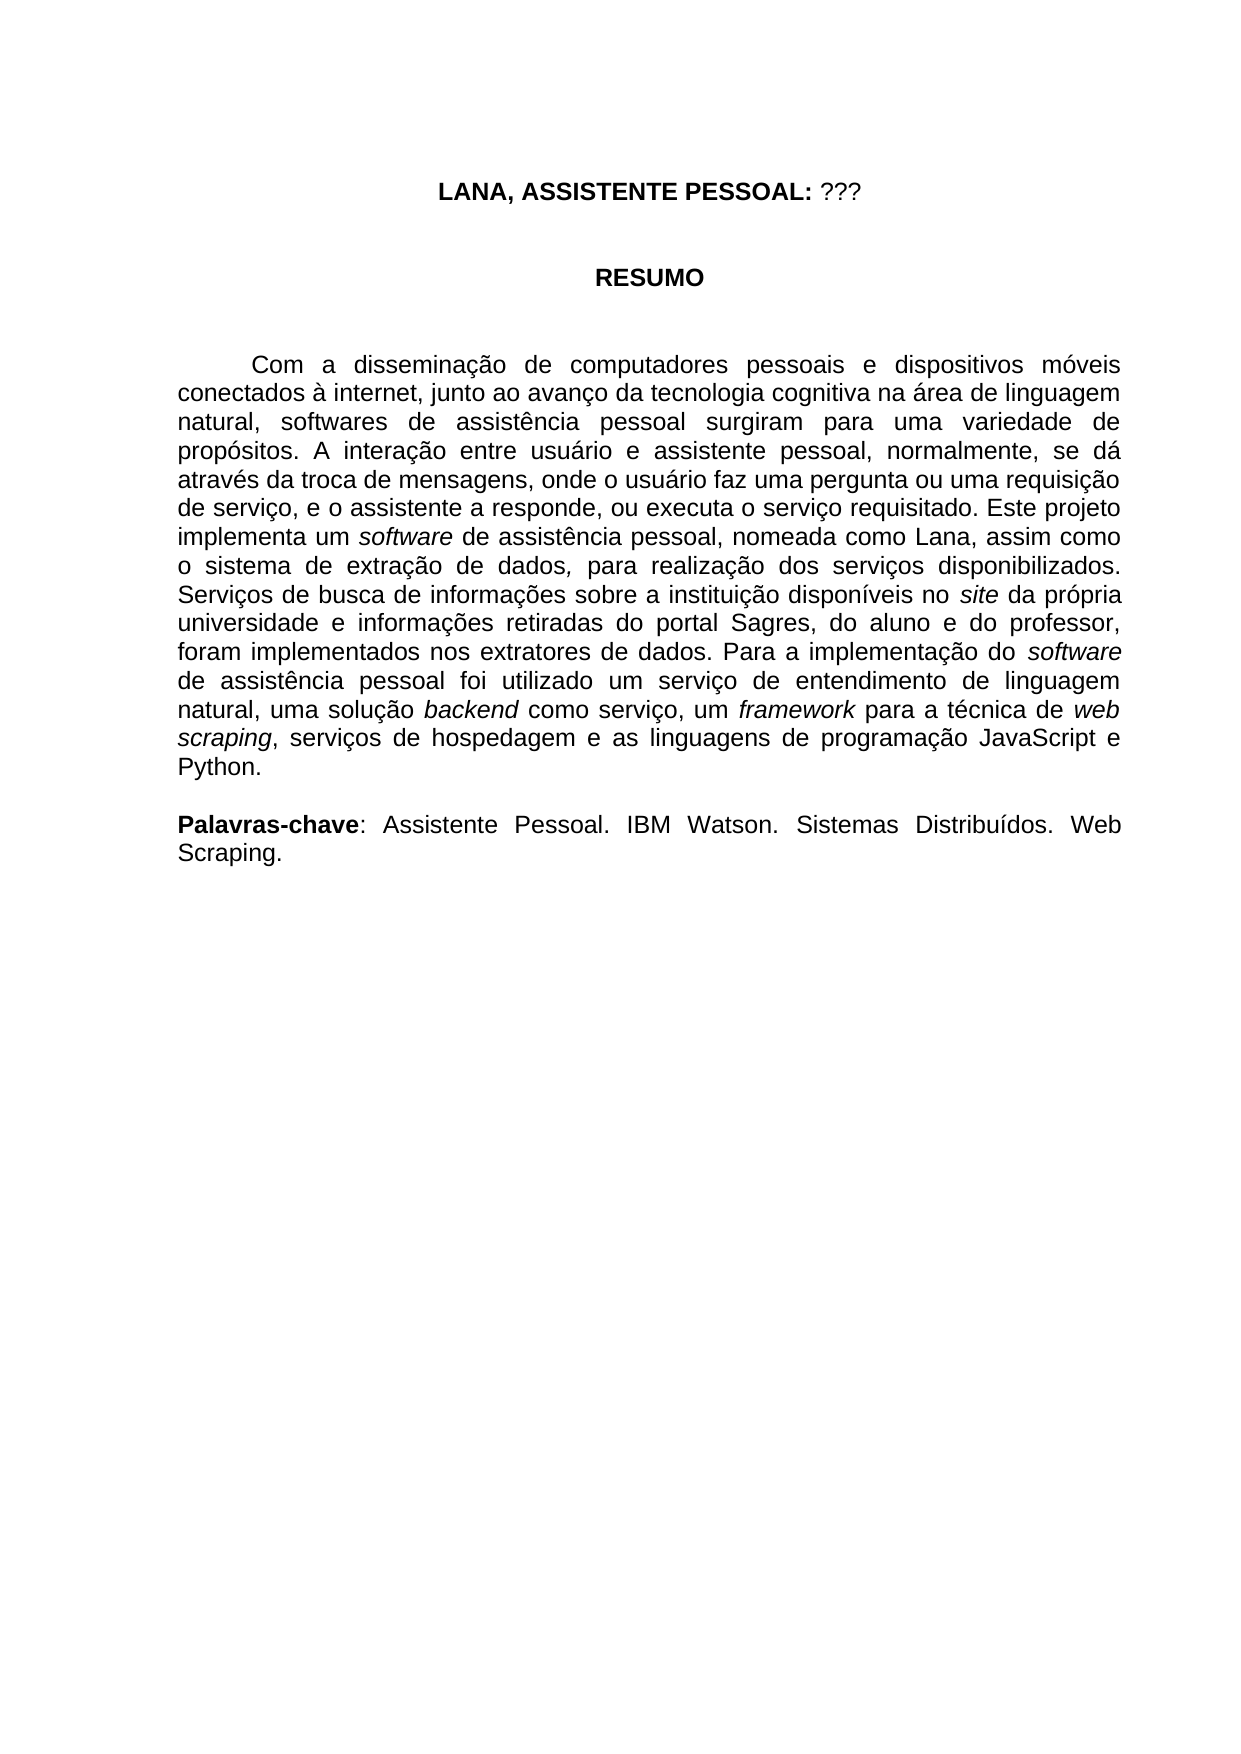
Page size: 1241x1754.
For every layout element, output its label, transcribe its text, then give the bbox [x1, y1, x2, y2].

text LANA, ASSISTENTE PESSOAL: ??? [177, 177, 1122, 206]
text RESUMO [177, 263, 1122, 292]
text Com a disseminação de computadores pessoais e dispositivos móveis conectados à internet, junto ao avanço da tecnologia cognitiva na área de linguagem natural, softwares de assistência pessoal surgiram para uma variedade de propósitos. A interação entre usuário e assistente pessoal, normalmente, se dá através da troca de mensagens, onde o usuário faz uma pergunta ou uma requisição de serviço, e o assistente a responde, ou executa o serviço requisitado. Este projeto implementa um software de assistência pessoal, nomeada como Lana, assim como o sistema de extração de dados, para realização dos serviços disponibilizados. Serviços de busca de informações sobre a instituição disponíveis no site da própria universidade e informações retiradas do portal Sagres, do aluno e do professor, foram implementados nos extratores de dados. Para a implementação do software de assistência pessoal foi utilizado um serviço de entendimento de linguagem natural, uma solução backend como serviço, um framework para a técnica de web scraping, serviços de hospedagem e as linguagens de programação JavaScript e Python. [177, 350, 1122, 781]
text Palavras-chave: Assistente Pessoal. IBM Watson. Sistemas Distribuídos. Web Scraping. [177, 810, 1122, 867]
